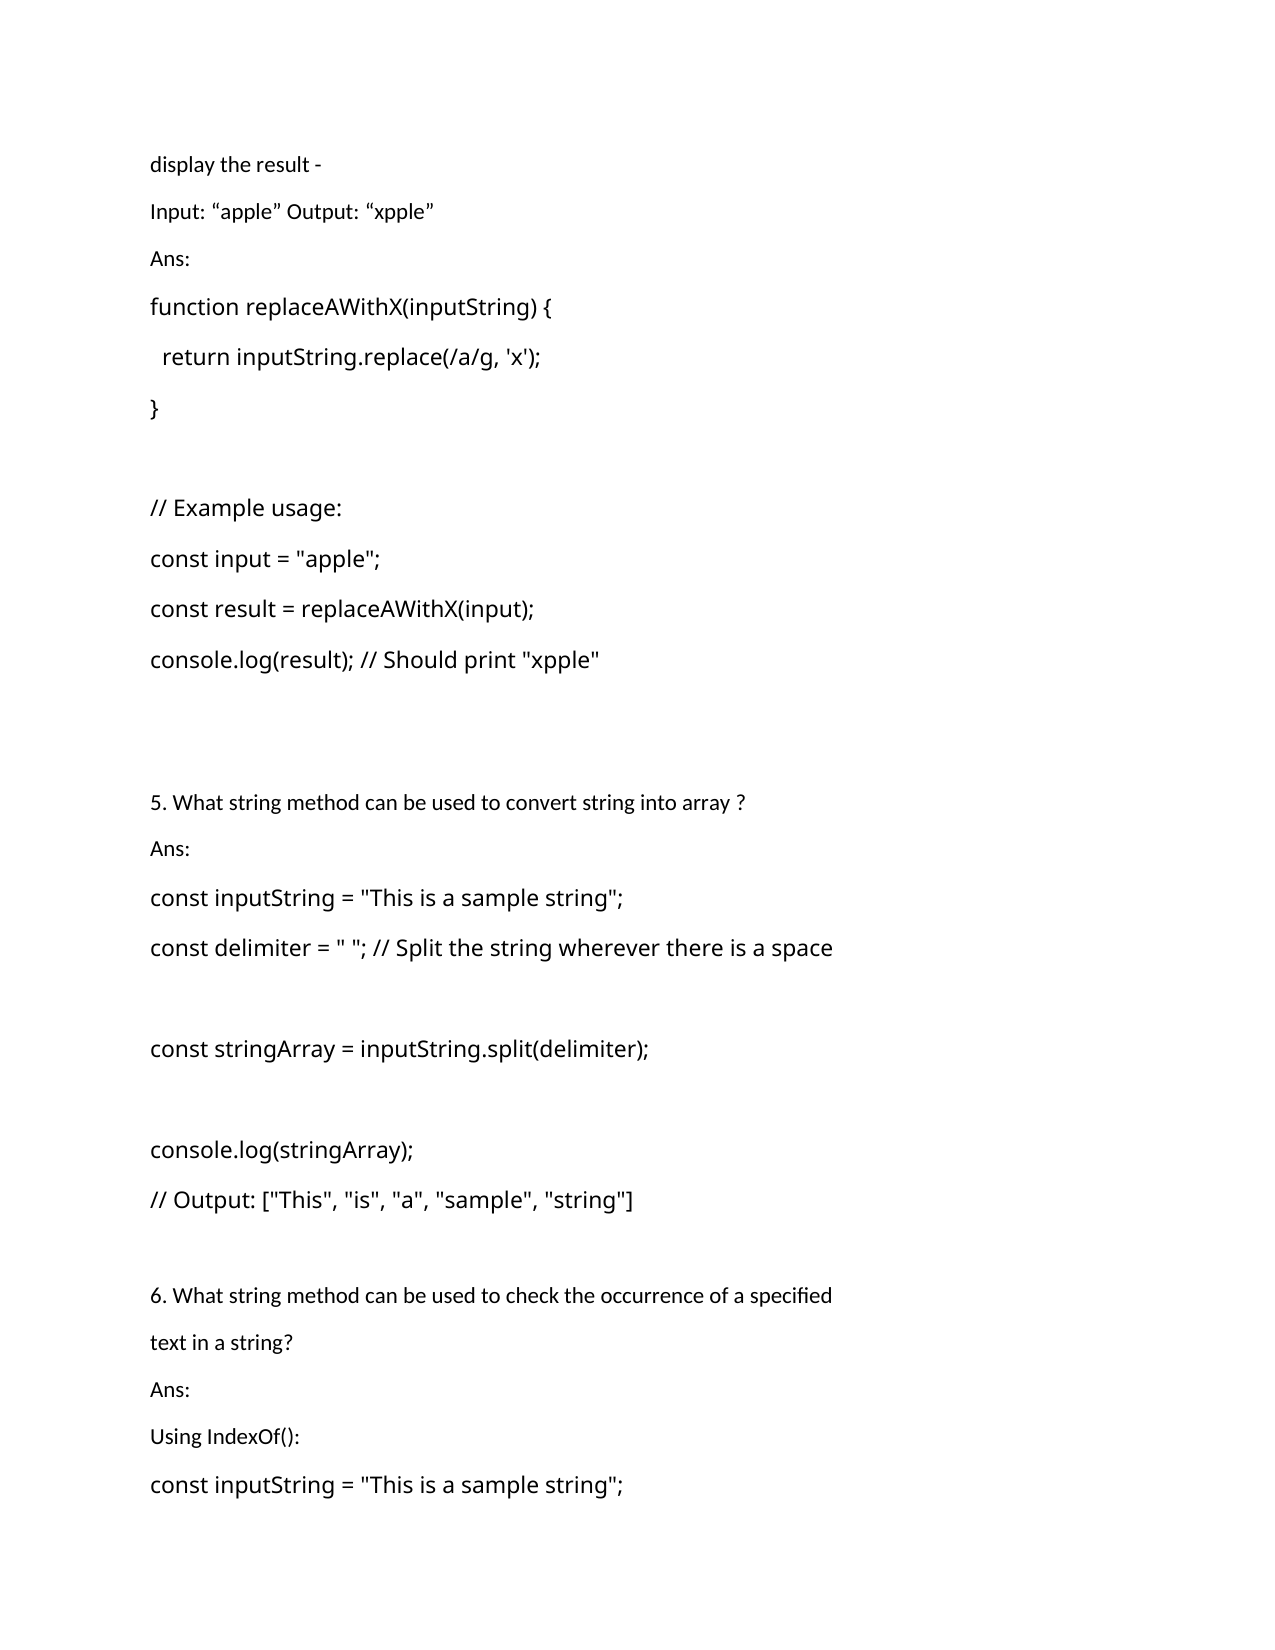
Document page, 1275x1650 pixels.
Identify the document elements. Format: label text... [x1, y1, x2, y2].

text Ans: [150, 834, 1125, 863]
text const input = "apple"; [150, 543, 1125, 574]
text Using IndexOf(): [150, 1422, 1125, 1450]
text 6. What string method can be used to check the occurrence of a specified [150, 1281, 1125, 1309]
text } [150, 391, 1125, 423]
text Ans: [150, 244, 1125, 272]
text Ans: [150, 1375, 1125, 1403]
text function replaceAWithX(inputString) { [150, 291, 1125, 322]
text const result = replaceAWithX(input); [150, 593, 1125, 624]
text return inputString.replace(/a/g, 'x'); [150, 341, 1125, 372]
text const inputString = "This is a sample string"; [150, 1469, 1125, 1500]
text const stringArray = inputString.split(delimiter); [150, 1033, 1125, 1064]
text // Output: ["This", "is", "a", "sample", "string"] [150, 1184, 1125, 1215]
text const inputString = "This is a sample string"; [150, 881, 1125, 913]
text Input: “apple” Output: “xpple” [150, 197, 1125, 225]
text // Example usage: [150, 492, 1125, 523]
text display the result - [150, 150, 1125, 178]
text 5. What string method can be used to convert string into array ? [150, 788, 1125, 816]
text console.log(result); // Should print "xpple" [150, 643, 1125, 675]
text const delimiter = " "; // Split the string wherever there is a space [150, 932, 1125, 963]
text text in a string? [150, 1328, 1125, 1356]
text console.log(stringArray); [150, 1133, 1125, 1165]
